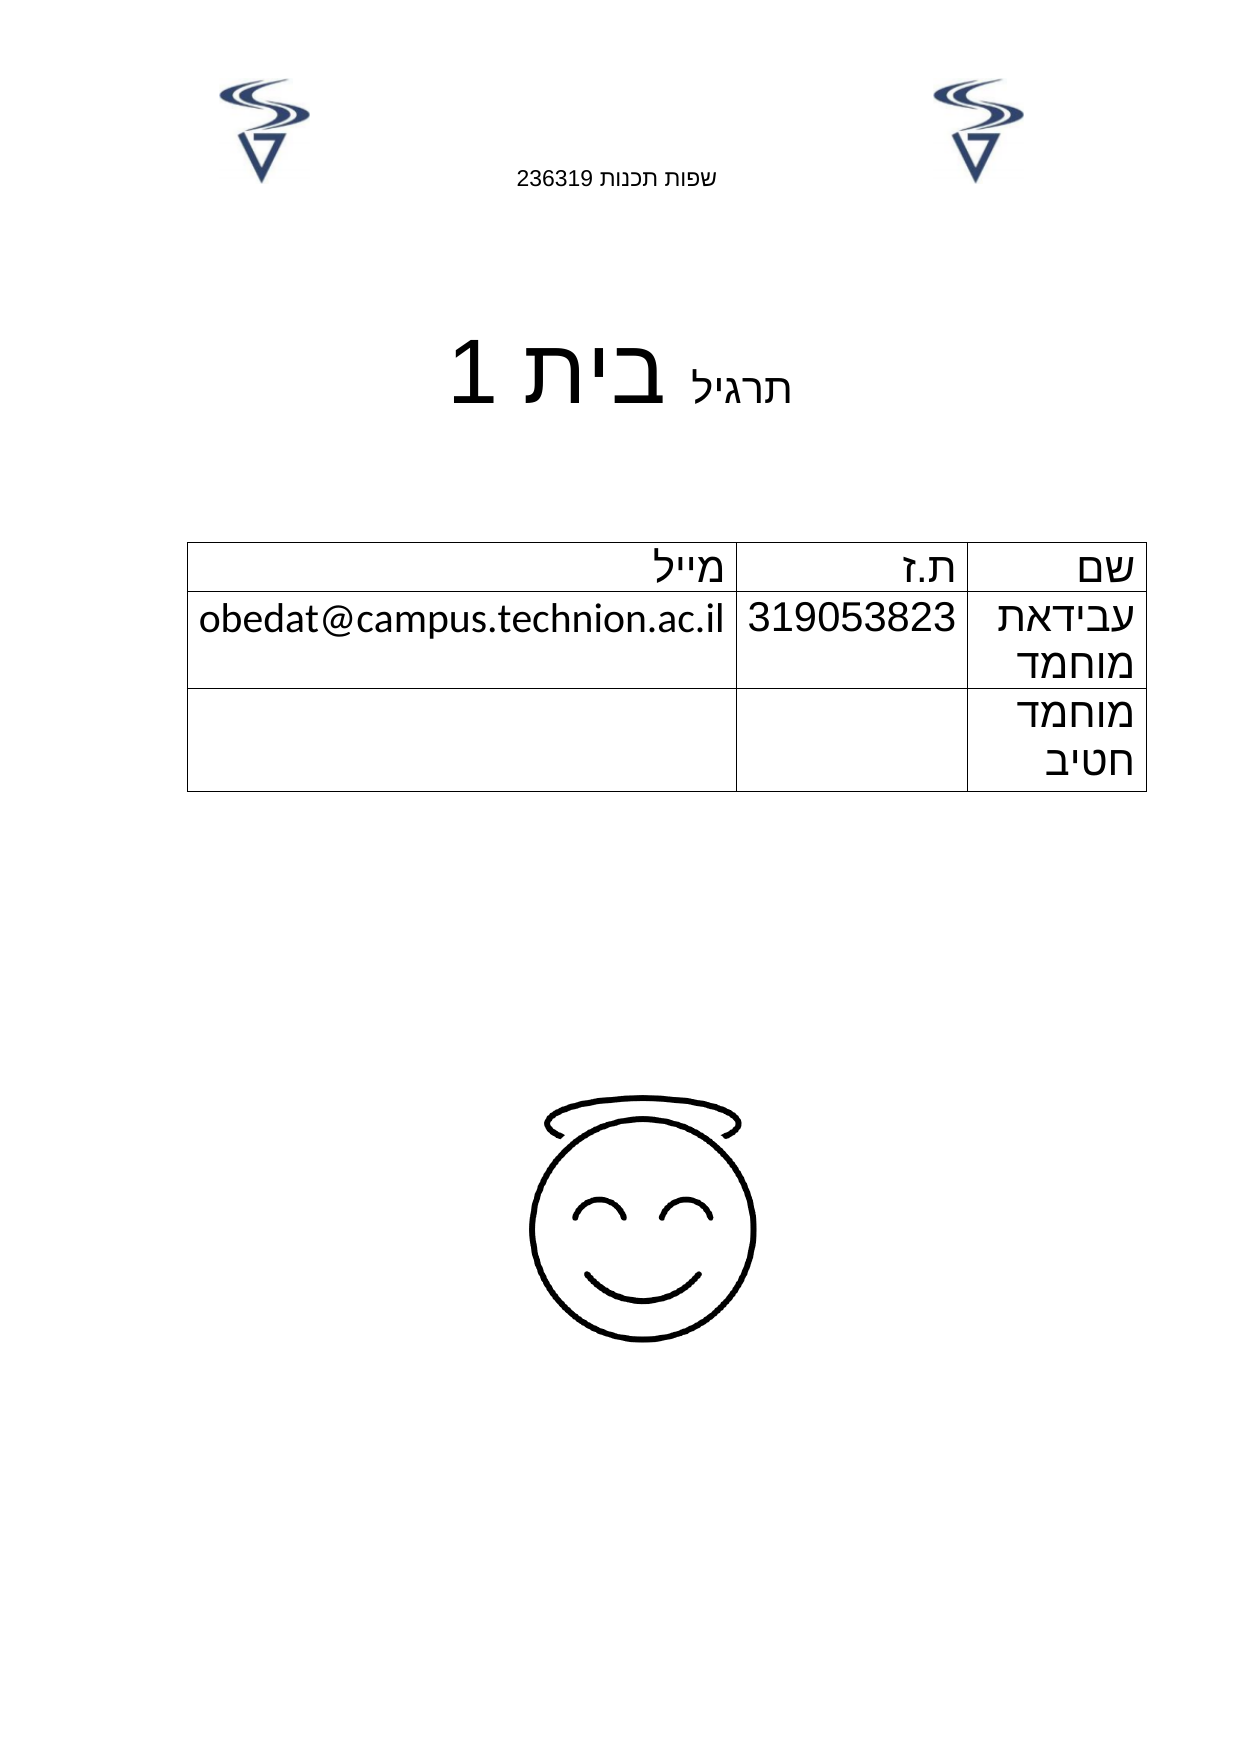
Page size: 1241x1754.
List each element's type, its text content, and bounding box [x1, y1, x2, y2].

table_header שם [968, 543, 1146, 591]
table_cell עבידאת מוחמד [968, 592, 1146, 688]
picture [499, 1086, 786, 1372]
picture [187, 73, 339, 187]
table_cell obedat@campus.technion.ac.il [188, 592, 736, 688]
table_cell מוחמד חטיב [968, 689, 1146, 791]
table_cell [737, 689, 967, 791]
picture [901, 73, 1053, 187]
table_header ת.ז [737, 543, 967, 591]
table_cell 319053823 [737, 592, 967, 688]
table_cell [188, 689, 736, 791]
table_header מייל [188, 543, 736, 591]
text תרגיל בית 1 [187, 318, 1053, 423]
